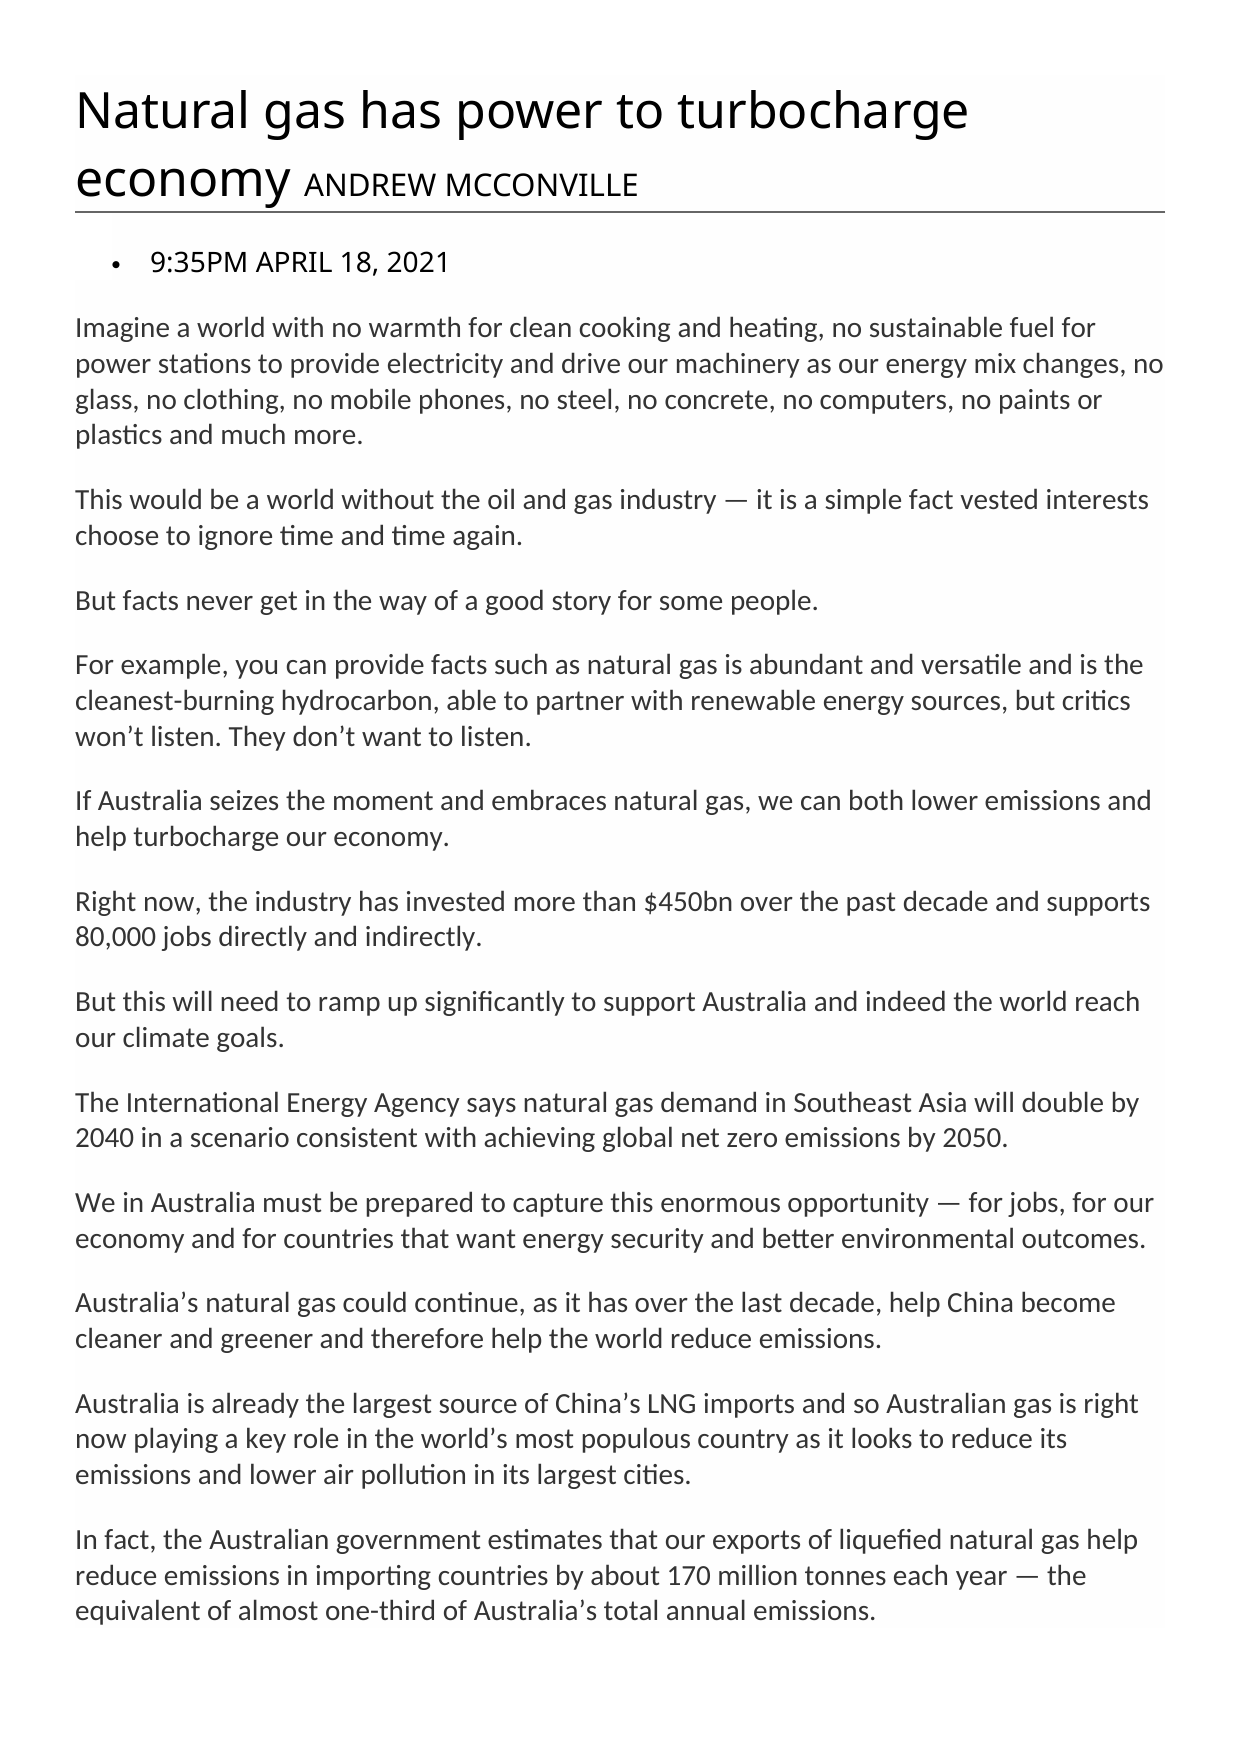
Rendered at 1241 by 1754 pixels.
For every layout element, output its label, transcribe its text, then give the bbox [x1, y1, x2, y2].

text If Australia seizes the moment and embraces natural gas, we can both lower emissions and help turbocharge our economy. [75, 782, 1165, 854]
text Australia is already the largest source of China’s LNG imports and so Australian gas is right now playing a key role in the world’s most populous country as it looks to reduce its emissions and lower air pollution in its largest cities. [75, 1385, 1165, 1492]
text In fact, the Australian government estimates that our exports of liquefied natural gas help reduce emissions in importing countries by about 170 million tonnes each year — the equivalent of almost one-third of Australia’s total annual emissions. [75, 1521, 1165, 1628]
text We in Australia must be prepared to capture this enormous opportunity — for jobs, for our economy and for countries that want energy security and better environmental outcomes. [75, 1184, 1165, 1255]
text This would be a world without the oil and gas industry — it is a simple fact vested interests choose to ignore time and time again. [75, 481, 1165, 552]
list 9:35PM APRIL 18, 2021 [112, 242, 1165, 280]
text Right now, the industry has invested more than $450bn over the past decade and supports 80,000 jobs directly and indirectly. [75, 883, 1165, 954]
text Natural gas has power to turbocharge economy ANDREW MCCONVILLE [75, 75, 1165, 211]
text But facts never get in the way of a good story for some people. [75, 582, 1165, 617]
text Australia’s natural gas could continue, as it has over the last decade, help China become cleaner and greener and therefore help the world reduce emissions. [75, 1284, 1165, 1356]
text For example, you can provide facts such as natural gas is abundant and versatile and is the cleanest-burning hydrocarbon, able to partner with renewable energy sources, but critics won’t listen. They don’t want to listen. [75, 646, 1165, 753]
text Imagine a world with no warmth for clean cooking and heating, no sustainable fuel for power stations to provide electricity and drive our machinery as our energy mix changes, no glass, no clothing, no mobile phones, no steel, no concrete, no computers, no paints or plastics and much more. [75, 309, 1165, 452]
text But this will need to ramp up significantly to support Australia and indeed the world reach our climate goals. [75, 983, 1165, 1054]
text The International Energy Agency says natural gas demand in Southeast Asia will double by 2040 in a scenario consistent with achieving global net zero emissions by 2050. [75, 1084, 1165, 1155]
